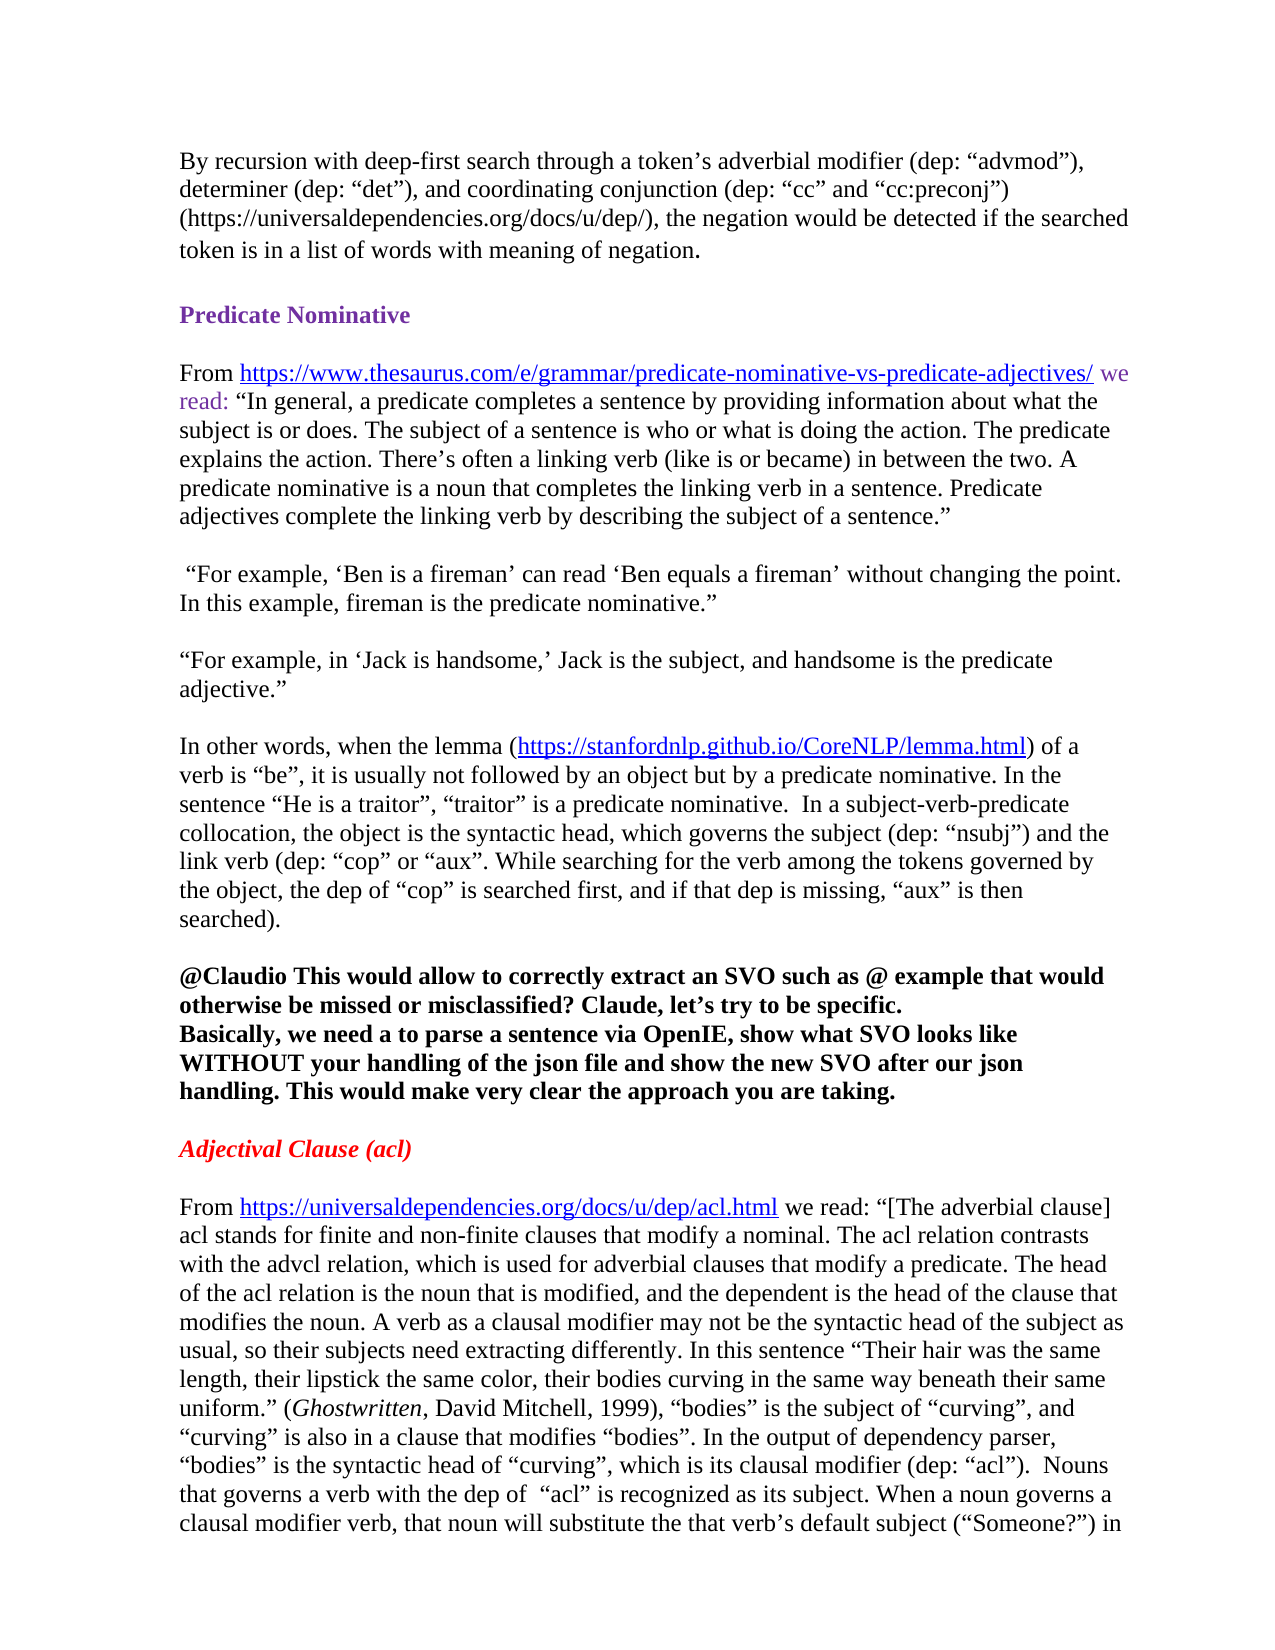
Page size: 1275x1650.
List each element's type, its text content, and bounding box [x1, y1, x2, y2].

subtitle Adjectival Clause (acl) [179, 1134, 1129, 1163]
text Predicate Nominative [179, 300, 1129, 329]
text From https://www.thesaurus.com/e/grammar/predicate-nominative-vs-predicate-adjectives/ we read: “In general, a predicate completes a sentence by providing information about what the subject is or does. The subject of a sentence is who or what is doing the action. The predicate explains the action. There’s often a linking verb (like is or became) in between the two. A predicate nominative is a noun that completes the linking verb in a sentence. Predicate adjectives complete the linking verb by describing the subject of a sentence.” [179, 358, 1129, 530]
text “For example, ‘Ben is a fireman’ can read ‘Ben equals a fireman’ without changing the point. In this example, fireman is the predicate nominative.” [179, 559, 1129, 616]
text In other words, when the lemma (https://stanfordnlp.github.io/CoreNLP/lemma.html) of a verb is “be”, it is usually not followed by an object but by a predicate nominative. In the sentence “He is a traitor”, “traitor” is a predicate nominative. In a subject-verb-predicate collocation, the object is the syntactic head, which governs the subject (dep: “nsubj”) and the link verb (dep: “cop” or “aux”. While searching for the verb among the tokens governed by the object, the dep of “cop” is searched first, and if that dep is missing, “aux” is then searched). [179, 731, 1129, 933]
text “For example, in ‘Jack is handsome,’ Jack is the subject, and handsome is the predicate adjective.” [179, 645, 1129, 703]
text @Claudio This would allow to correctly extract an SVO such as @ example that would otherwise be missed or misclassified? Claude, let’s try to be specific. [179, 961, 1129, 1019]
text By recursion with deep-first search through a token’s adverbial modifier (dep: “advmod”), determiner (dep: “det”), and coordinating conjunction (dep: “cc” and “cc:preconj”) (https://universaldependencies.org/docs/u/dep/), the negation would be detected if the searched token is in a list of words with meaning of negation. [179, 146, 1129, 266]
text Basically, we need a to parse a sentence via OpenIE, show what SVO looks like WITHOUT your handling of the json file and show the new SVO after our json handling. This would make very clear the approach you are taking. [179, 1019, 1129, 1105]
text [179, 1192, 1129, 1537]
